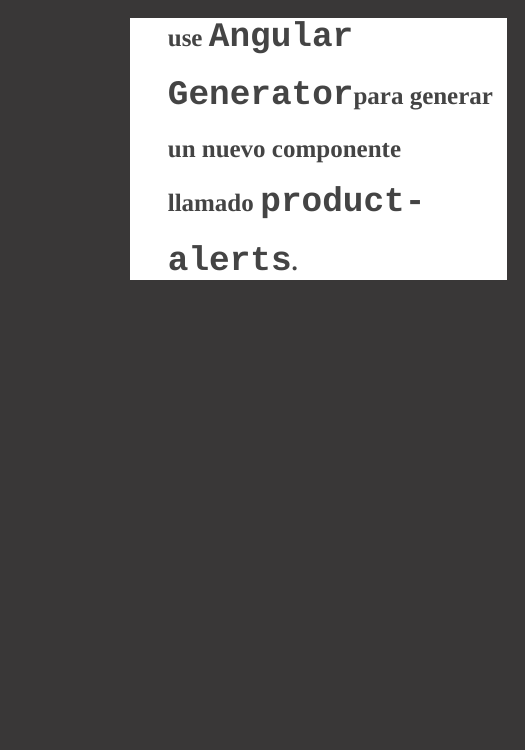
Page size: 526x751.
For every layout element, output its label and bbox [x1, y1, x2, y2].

list [130, 18, 507, 280]
